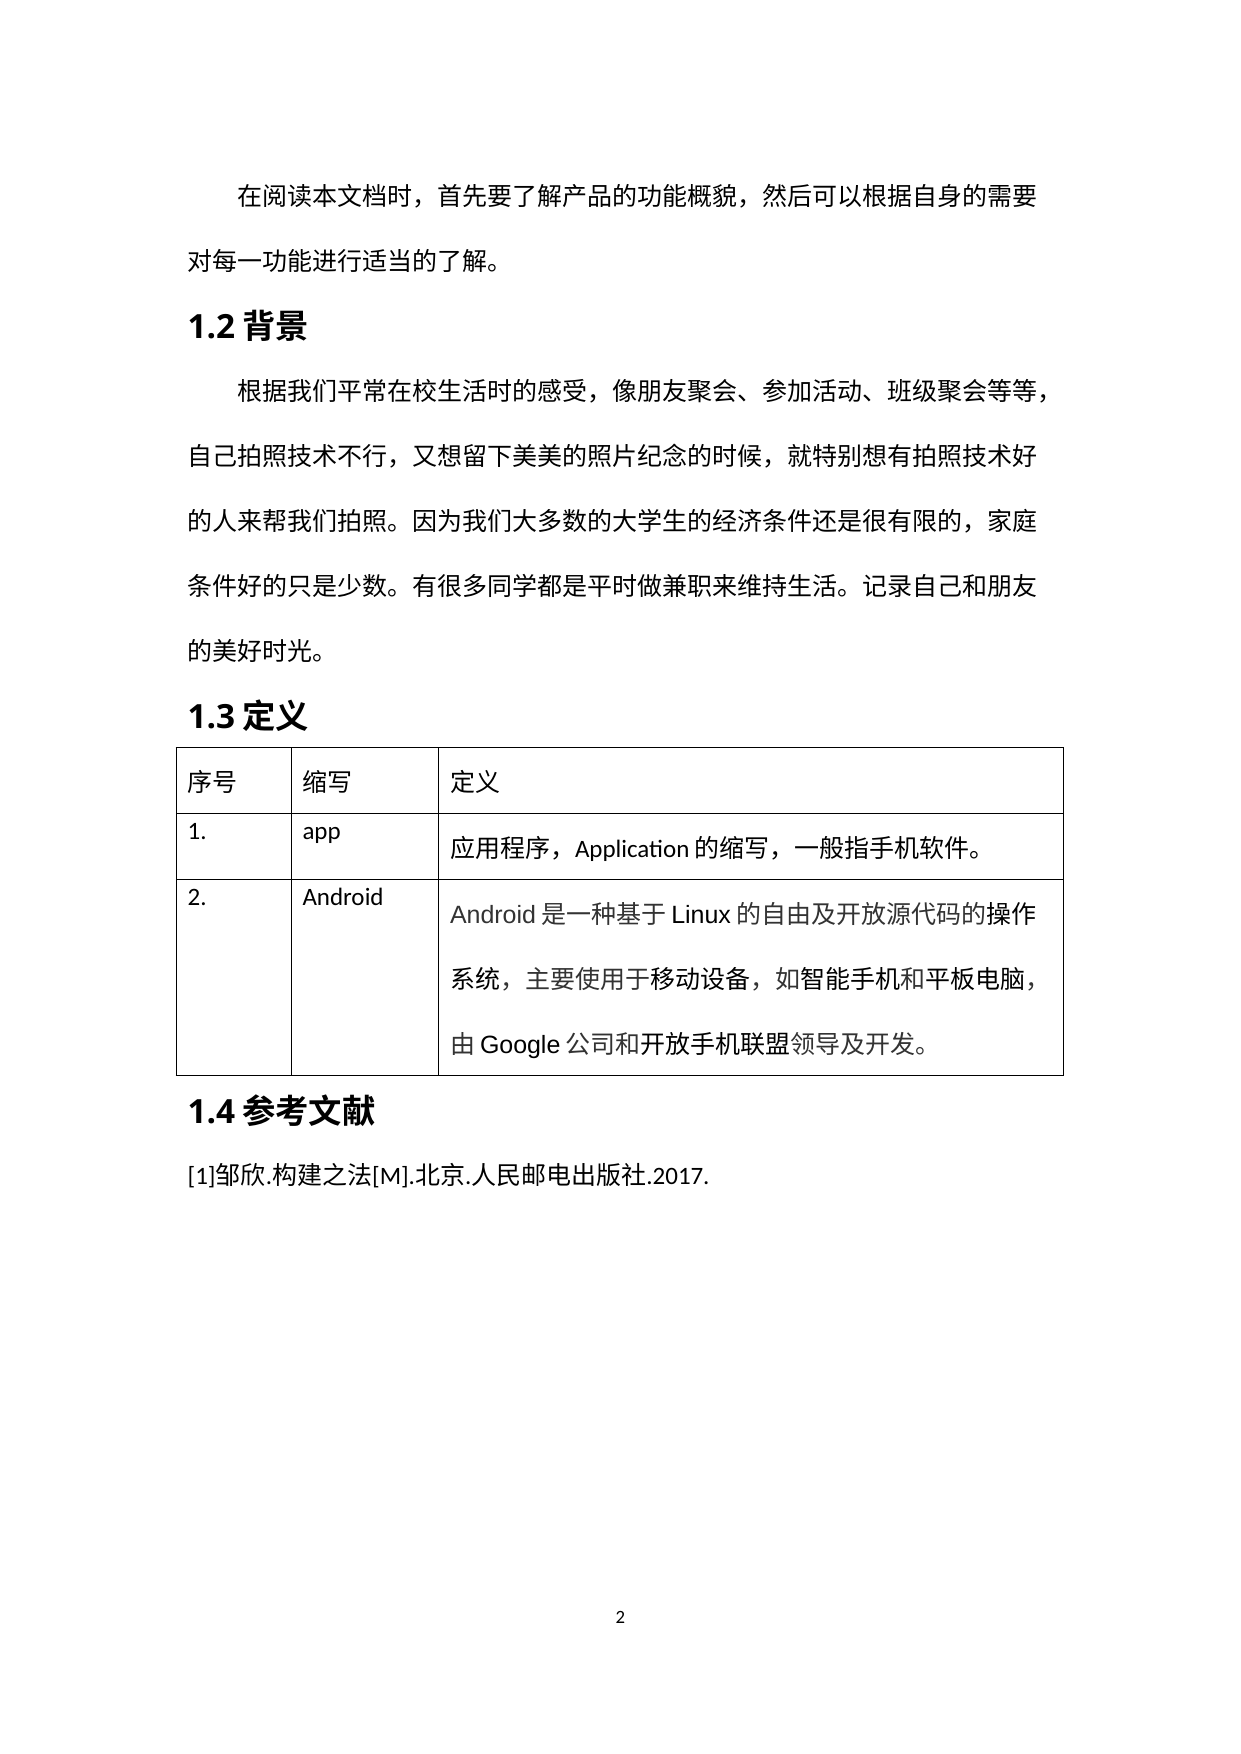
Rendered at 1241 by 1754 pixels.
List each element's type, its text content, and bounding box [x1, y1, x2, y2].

text 1.4参考文献 [187, 1076, 1053, 1141]
text [1]邹欣.构建之法[M].北京.人民邮电出版社.2017. [187, 1141, 1053, 1206]
table_header 缩写 [292, 748, 438, 813]
table_header 定义 [439, 748, 1063, 813]
table_cell Android是一种基于Linux的自由及开放源代码的操作系统，主要使用于移动设备，如智能手机和平板电脑，由Google公司和开放手机联盟领导及开发。 [439, 880, 1063, 1075]
text 在阅读本文档时，首先要了解产品的功能概貌，然后可以根据自身的需要对每一功能进行适当的了解。 [187, 162, 1053, 292]
table_cell 应用程序，Application的缩写，一般指手机软件。 [439, 814, 1063, 879]
table_cell Android [292, 880, 438, 1075]
text 1.2背景 [187, 292, 1053, 357]
text 1.3定义 [187, 682, 1053, 747]
table_header 序号 [177, 748, 291, 813]
table_cell app [292, 814, 438, 879]
text 根据我们平常在校生活时的感受，像朋友聚会、参加活动、班级聚会等等，自己拍照技术不行，又想留下美美的照片纪念的时候，就特别想有拍照技术好的人来帮我们拍照。因为我们大多数的大学生的经济条件还是很有限的，家庭条件好的只是少数。有很多同学都是平时做兼职来维持生活。记录自己和朋友的美好时光。 [187, 357, 1053, 682]
table_cell 1. [177, 814, 291, 879]
table_cell 2. [177, 880, 291, 1075]
